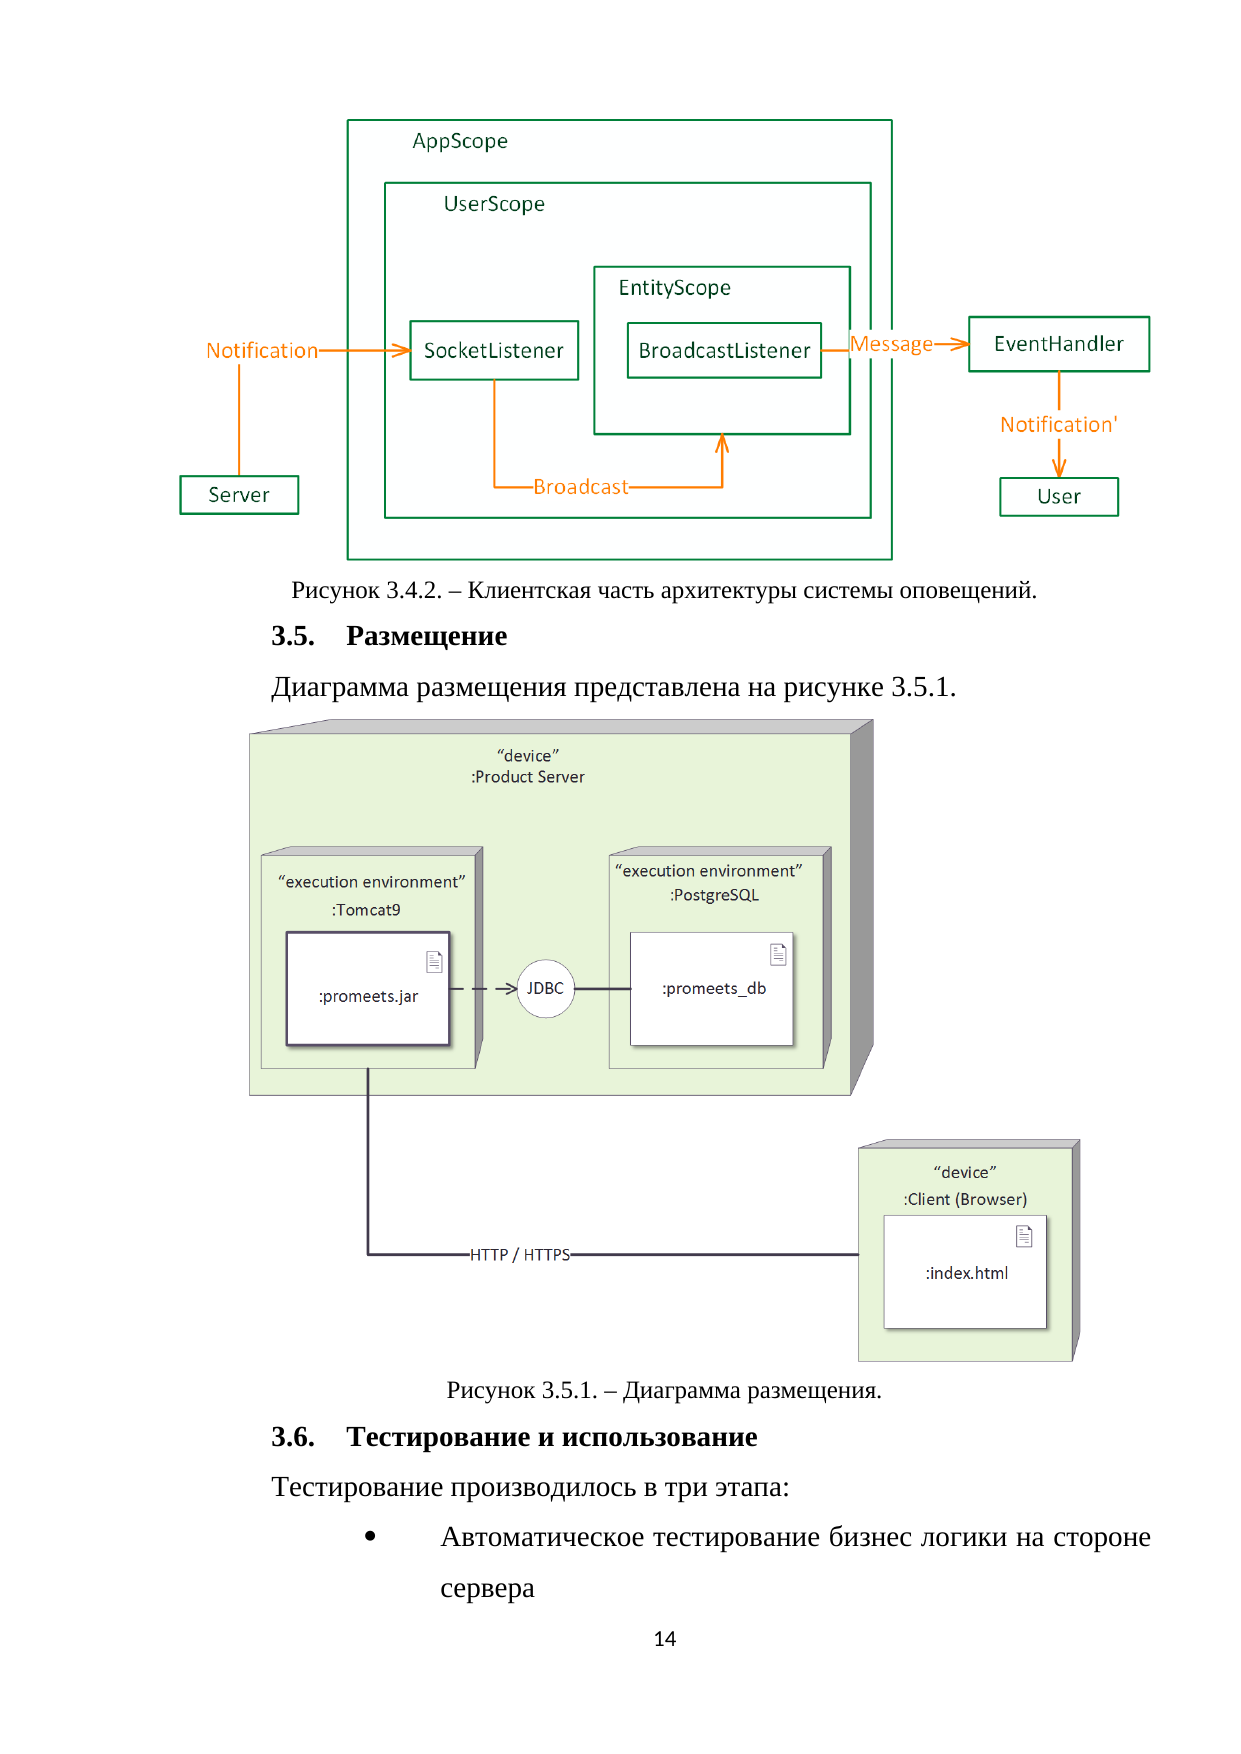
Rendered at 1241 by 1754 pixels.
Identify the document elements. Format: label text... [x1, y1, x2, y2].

list Размещение [271, 618, 1152, 652]
list Автоматическое тестирование бизнес логики на стороне сервера [365, 1519, 1152, 1603]
picture [177, 118, 1152, 561]
text Рисунок 3.5.1. – Диаграмма размещения. [177, 1376, 1152, 1404]
picture [248, 719, 1081, 1362]
text Рисунок 3.4.2. – Клиентская часть архитектуры системы оповещений. [177, 575, 1152, 604]
text Диаграмма размещения представлена на рисунке 3.5.1. [177, 669, 1152, 702]
list Тестирование и использование [271, 1419, 1152, 1452]
text Тестирование производилось в три этапа: [177, 1469, 1152, 1503]
